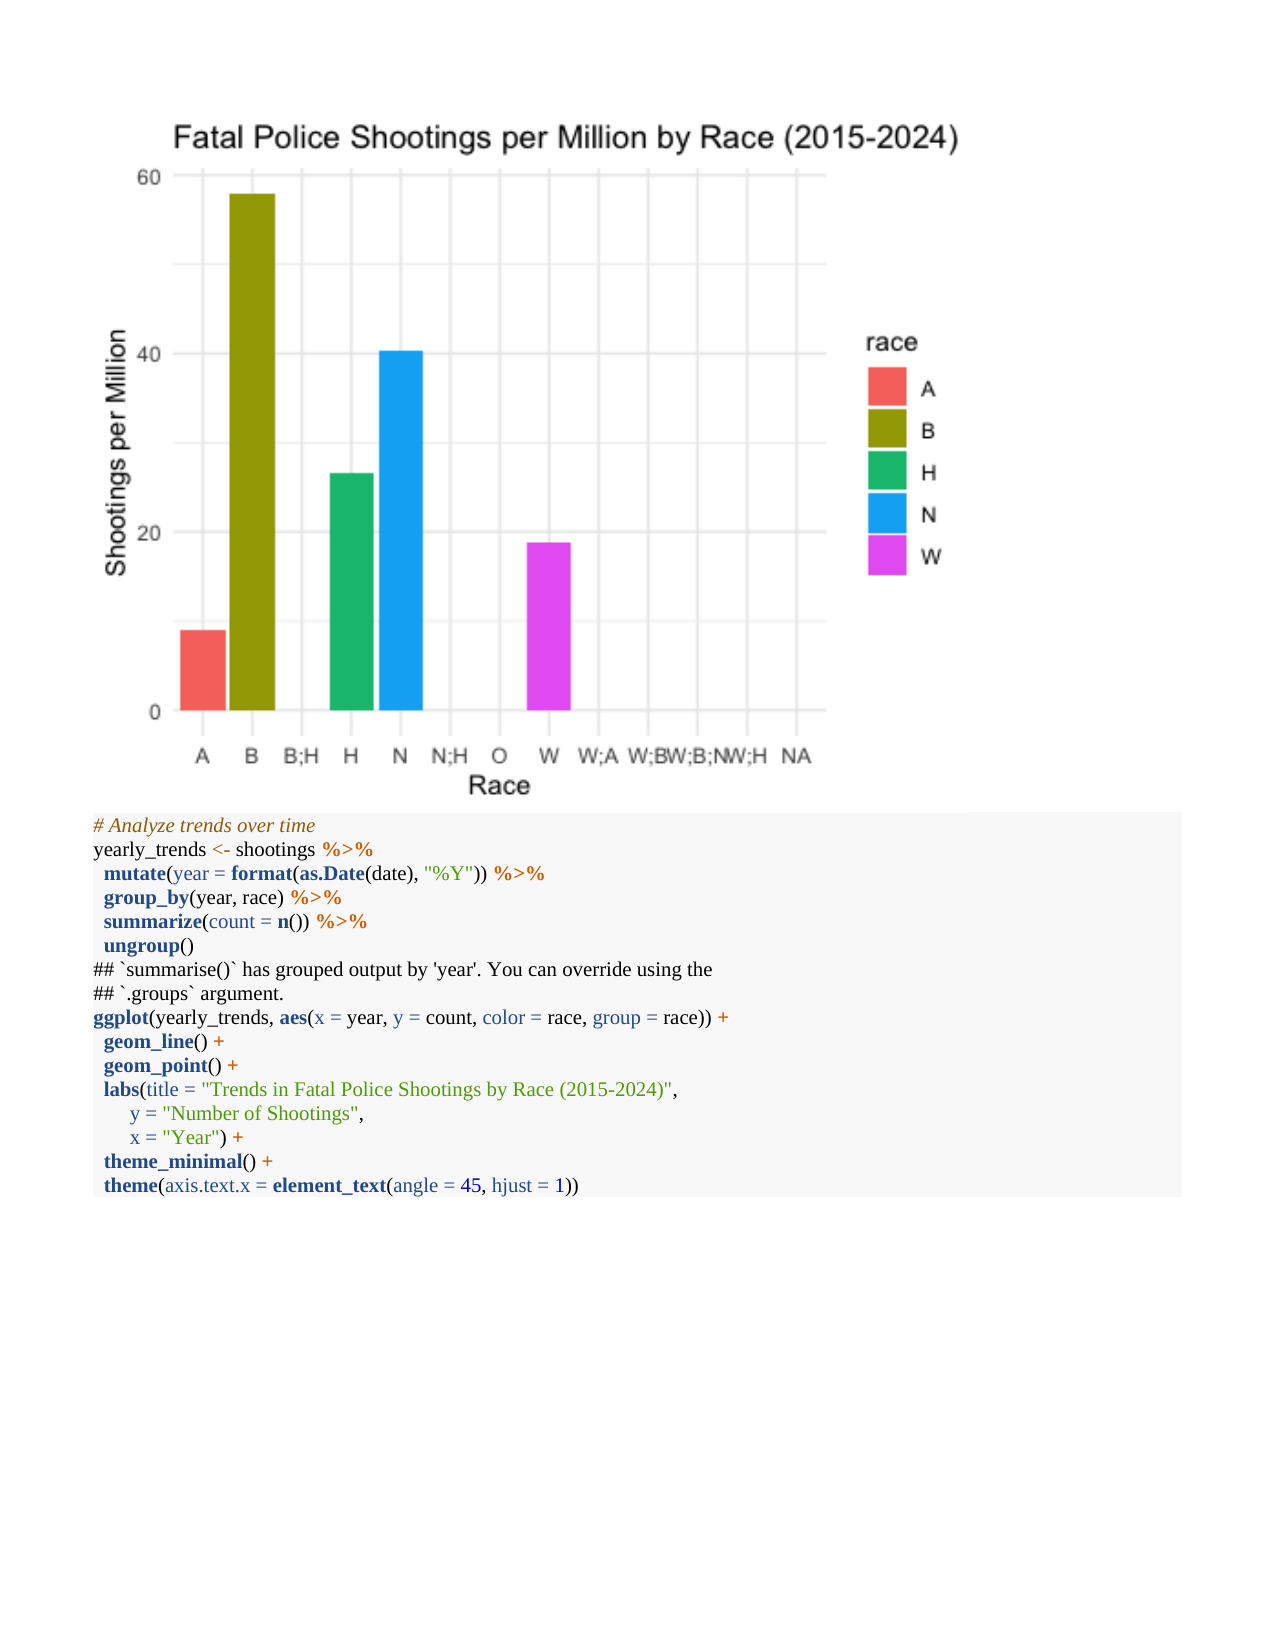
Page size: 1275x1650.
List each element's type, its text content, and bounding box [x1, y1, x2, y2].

text ggplot(yearly_trends, aes(x = year, y = count, color = race, group = race)) + geom_line() + geom_point() + labs(title = "Trends in Fatal Police Shootings by Race (2015-2024)", y = "Number of Shootings", x = "Year") + theme_minimal() + theme(axis.text.x = element_text(angle = 45, hjust = 1)) [93, 1005, 1182, 1197]
text # Analyze trends over time yearly_trends <- shootings %>% mutate(year = format(as.Date(date), "%Y")) %>% group_by(year, race) %>% summarize(count = n()) %>% ungroup() [194, 812, 1182, 957]
text ## `summarise()` has grouped output by 'year'. You can override using the ## `.groups` argument. [93, 957, 1182, 1005]
picture [93, 112, 968, 813]
